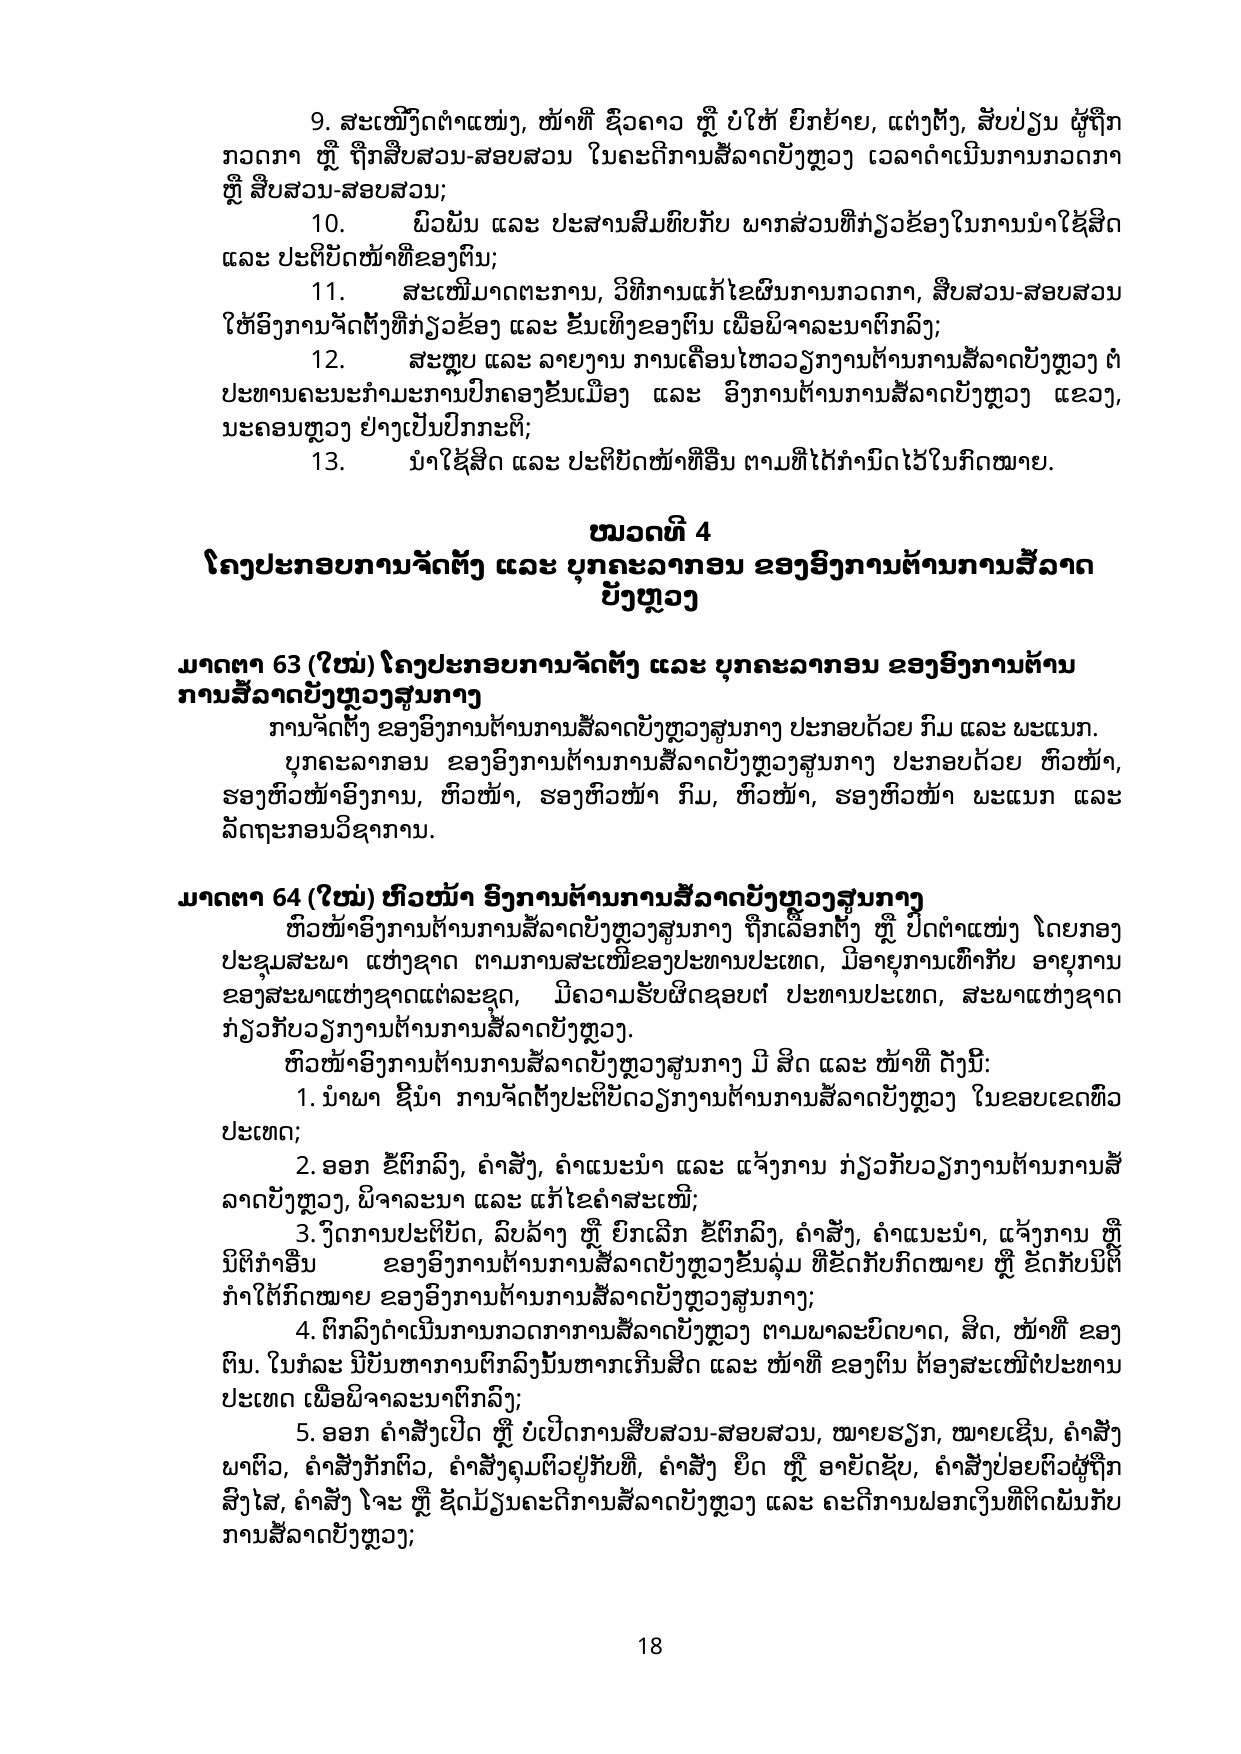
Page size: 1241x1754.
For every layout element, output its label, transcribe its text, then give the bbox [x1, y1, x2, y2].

text ການຈັດຕັ້ງ ຂອງອົງການຕ້ານການສໍ້ລາດບັງຫຼວງສູນກາງ ປະກອບດ້ວຍ ກົມ ແລະ ພະແນກ. [177, 709, 1122, 743]
text ມາດຕາ 64 (ໃໝ່) ຫົວໜ້າ ອົງການຕ້ານການສໍ້ລາດບັງຫຼວງສູນກາງ [177, 880, 1122, 914]
text ຫົວໜ້າອົງການຕ້ານການສໍ້ລາດບັງຫຼວງສູນກາງ ຖືກເລືອກຕັ້ງ ຫຼື ປົດຕໍາແໜ່ງ ໂດຍກອງປະຊຸມສະພາ ແຫ່ງຊາດ ຕາມການສະເໜີຂອງປະທານປະເທດ, ມີອາຍຸການເທົ່າກັບ ອາຍຸການຂອງສະພາແຫ່ງຊາດແຕ່ລະຊຸດ, ມີຄວາມຮັບຜິດຊອບຕໍ່ ປະທານປະເທດ, ສະພາແຫ່ງຊາດ ກ່ຽວກັບວຽກງານຕ້ານການສໍ້ລາດບັງຫຼວງ. [222, 914, 1122, 1045]
list ນໍາໃຊ້ສິດ ແລະ ປະຕິບັດໜ້າທີ່ອື່ນ ຕາມທີ່ໄດ້ກໍານົດໄວ້ໃນກົດໝາຍ. [222, 444, 1122, 478]
list ສະເໜີມາດຕະການ, ວິທີການແກ້ໄຂຜົນການກວດກາ, ສືບສວນ-ສອບສວນ ໃຫ້ອົງການຈັດຕັ້ງທີ່ກ່ຽວຂ້ອງ ແລະ ຂັ້ນເທິງຂອງຕົນ ເພື່ອພິຈາລະນາຕົກລົງ; [222, 274, 1122, 342]
list ນຳພາ ຊີ້​ນຳ ການຈັດ​ຕັ້ງປະຕິບັດ​ວຽກງານ​ຕ້ານ​ການ​ສໍ້​ລາດ​ບັງຫຼວງ​​ ໃນ​ຂອບ​ເຂດທົ່ວ​ປະ​ເທດ; [222, 1079, 1122, 1147]
text ບຸກຄະລາກອນ ຂອງອົງການຕ້ານການສໍ້ລາດບັງຫຼວງສູນກາງ ປະກອບດ້ວຍ ຫົວໜ້າ, ຮອງຫົວໜ້າອົງການ, ຫົວໜ້າ, ຮອງຫົວໜ້າ ກົມ, ຫົວໜ້າ, ຮອງຫົວໜ້າ ພະແນກ ແລະ ລັດຖະກອນວິຊາການ. [222, 743, 1122, 846]
list ພົວພັນ ແລະ ປະສານສົມທົບກັບ ພາກສ່ວນທີ່ກ່ຽວຂ້ອງໃນການນໍາໃຊ້ສິດ ແລະ ປະຕິບັດໜ້າທີ່ຂອງຕົນ; [222, 206, 1122, 274]
text ມາດຕາ 63 (ໃໝ່) ໂຄງປະກອບການຈັດຕັ້ງ ແລະ ບຸກຄະລາກອນ ຂອງອົງການຕ້ານການສໍ້ລາດບັງຫຼວງສູນກາງ [177, 646, 1122, 709]
list ງົດ​ການ​ປະຕິບັດ, ລົບ​ລ້າງ ຫຼື ຍົກ​ເລີກ ຂໍ້​ຕົກລົງ​, ຄໍາ​ສັ່ງ, ຄຳ​ແນະນຳ, ​ແຈ້ງ​ການ ຫຼື ນິຕິ​ກຳ​ອື່ນ​ ຂອງ​ອົງການຕ້ານການສໍ້ລາດບັງຫຼວງຂັ້ນລຸ່ມ ທີ່​ຂັດ​ກັບ​ກົດໝາຍ ຫຼື ຂັດ​ກັບ​ນິຕິ​ກຳໃຕ້ກົດໝາຍ ຂອງ​ອົງການ​ຕ້ານການສໍ້ລາດບັງຫຼວງສູນກາງ; [222, 1216, 1122, 1313]
list ຕົກລົງດຳເນີນການກວດກາການສໍ້ລາດບັງຫຼວງ ຕາມພາລະບົດບາດ, ສິດ, ໜ້າທີ່ ຂອງຕົນ. ໃນກໍລະ ນີບັນຫາການຕົກລົງນັ້ນຫາກເກີນສິດ ແລະ ໜ້າທີ່ ຂອງຕົນ ຕ້ອງສະເໜີຕໍ່ປະທານປະເທດ ເພື່ອພິຈາລະນາຕົກລົງ; [222, 1313, 1122, 1415]
text ໂຄງປະກອບການຈັດຕັ້ງ ແລະ ບຸກຄະລາກອນ ຂອງອົງການຕ້ານການສໍ້ລາດບັງຫຼວງ [177, 549, 1122, 612]
text ໝວດທີ 4 [177, 512, 1122, 549]
list ອອກ ຄຳສັ່ງເປີດ ຫຼື ບໍ່ເປີດການສືບສວນ-ສອບສວນ, ໝາຍຮຽກ, ໝາຍເຊີນ, ຄໍາສັ່ງພາຕົວ, ຄໍາສັ່ງກັກຕົວ, ຄໍາສັ່ງຄຸມຕົວຢູ່ກັບທີ່, ຄໍາສັ່ງ ຍຶດ ຫຼື ອາຍັດຊັບ, ຄໍາສັ່ງປ່ອຍຕົວຜູ້ຖືກສົງໄສ, ຄໍາສັ່ງ ໂຈະ ຫຼື ຊັດມ້ຽນຄະດີການສໍ້ລາດບັງຫຼວງ ແລະ ຄະດີການຟອກເງິນທີ່ຕິດພັນກັບການສໍ້ລາດບັງຫຼວງ; [222, 1415, 1122, 1551]
text ຫົວໜ້າອົງການຕ້ານການສໍ້ລາດບັງຫຼວງສູນກາງ ​​ມີ ສິດ ແລະ ໜ້າທີ່ ດັ່ງນີ້: [251, 1045, 1122, 1079]
list ສະຫຼຸບ ແລະ ລາຍງານ ການເຄື່ອນໄຫວວຽກງານຕ້ານການສໍ້ລາດບັງຫຼວງ ຕໍ່ ປະທານຄະນະກໍາມະການປົກຄອງຂັ້ນເມືອງ ແລະ ອົງການຕ້ານການສໍ້ລາດບັງຫຼວງ ແຂວງ, ນະຄອນຫຼວງ ຢ່າງເປັນປົກກະຕິ; [222, 342, 1122, 444]
list ສະເໜີງົດຕໍາແໜ່ງ, ໜ້າທີ່ ຊົ່ວຄາວ ຫຼື ບໍ່ໃຫ້ ຍົກຍ້າຍ, ແຕ່ງຕັ້ງ, ສັບປ່ຽນ ຜູ້ຖືກກວດກາ ຫຼື ຖືກສືບສວນ-ສອບສວນ ໃນຄະດີການສໍ້ລາດບັງຫຼວງ ເວລາດໍາເນີນການກວດກາ ຫຼື ສືບສວນ-ສອບສວນ; [222, 103, 1122, 206]
list ອອກ ​ຂໍ້​ຕົກລົງ, ຄຳ​ສັ່ງ, ຄຳ​ແນະນຳ ​ແລະ ​ແຈ້ງ​ການ ກ່ຽວ​ກັບ​ວຽກງານ​ຕ້ານ​ການ​ສໍ້​ລາດ​ບັງ​ຫຼວງ, ພິຈາລະນາ​ ແລະ ແກ້ໄຂຄໍາສະ​ເໜີ; [222, 1147, 1122, 1216]
